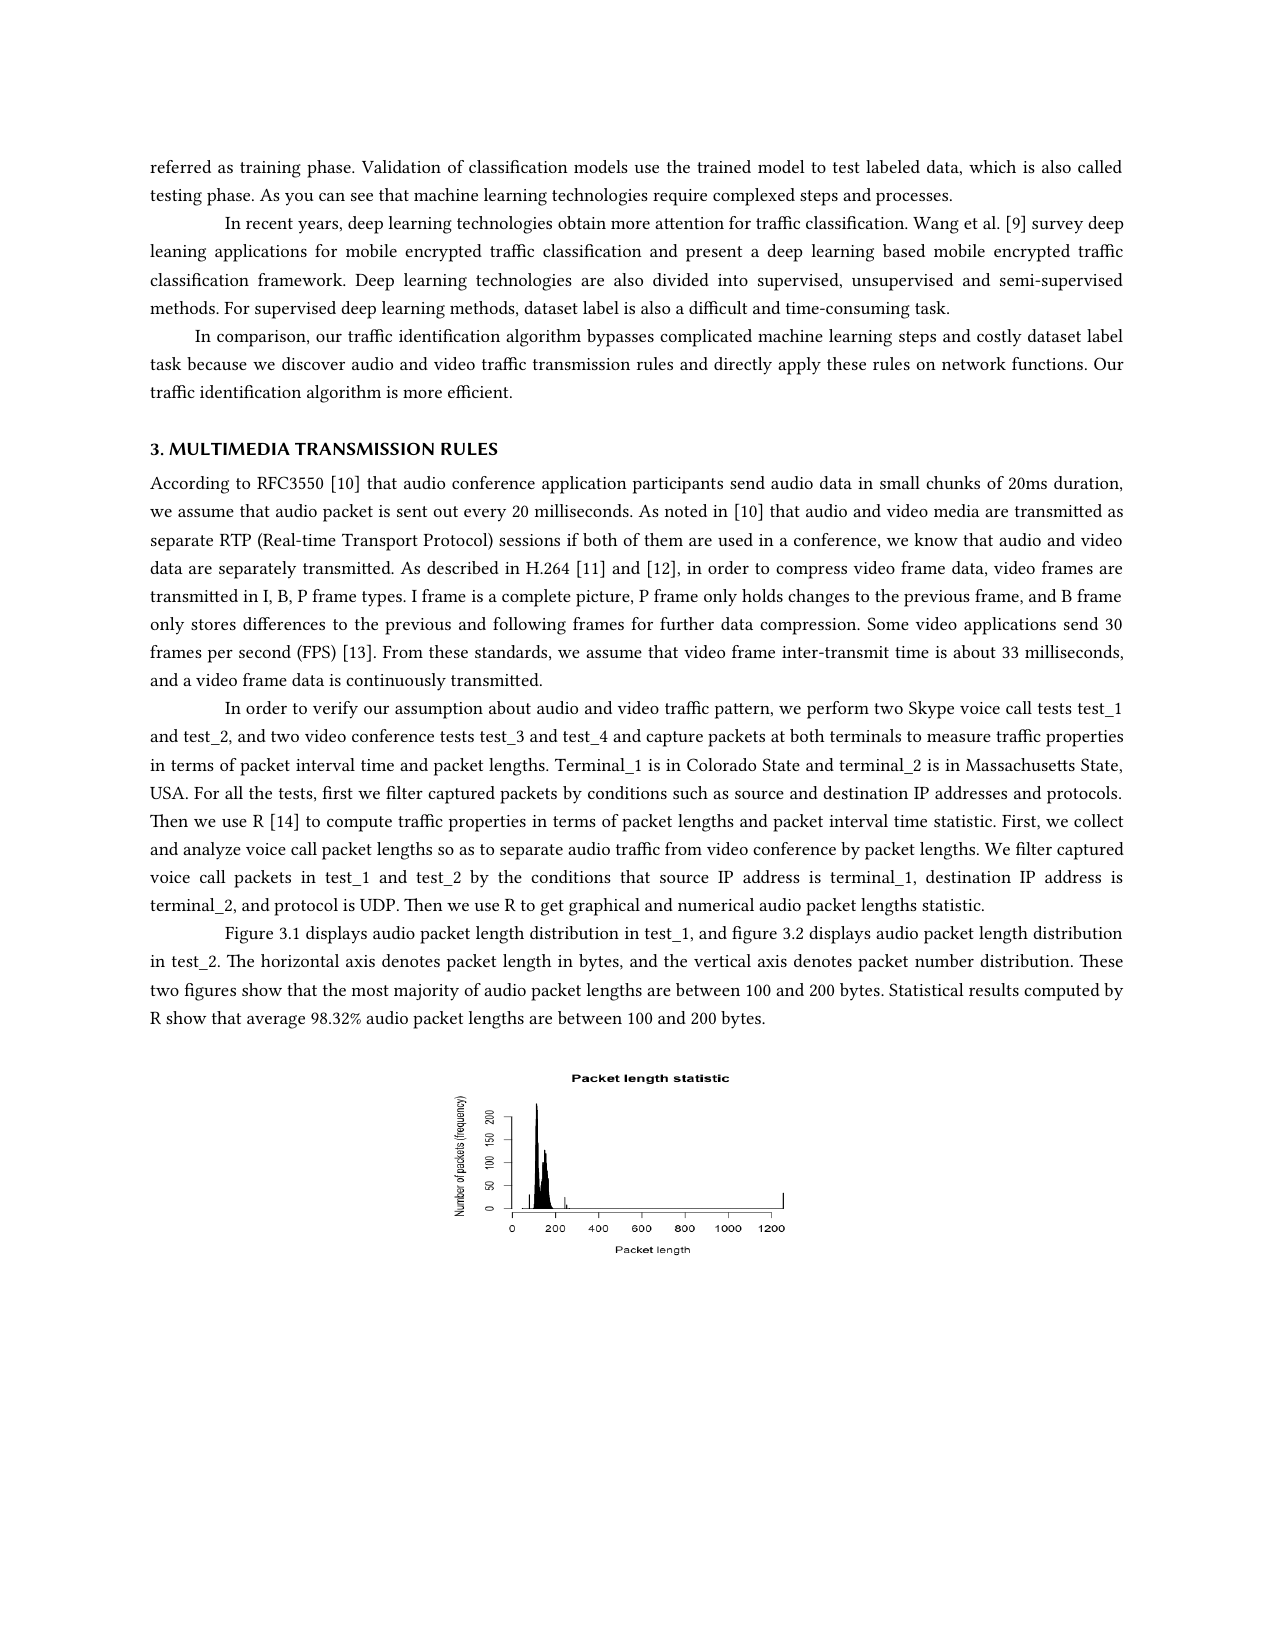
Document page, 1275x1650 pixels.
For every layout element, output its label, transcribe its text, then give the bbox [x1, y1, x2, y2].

picture [450, 1056, 825, 1266]
text Figure 3.1 displays audio packet length distribution in test_1, and figure 3.2 displays audio packet length distribution in test_2. The horizontal axis denotes packet length in bytes, and the vertical axis denotes packet number distribution. These two figures show that the most majority of audio packet lengths are between 100 and 200 bytes. Statistical results computed by R show that average 98.32% audio packet lengths are between 100 and 200 bytes. [150, 916, 1125, 1029]
text In comparison, our traffic identification algorithm bypasses complicated machine learning steps and costly dataset label task because we discover audio and video traffic transmission rules and directly apply these rules on network functions. Our traffic identification algorithm is more efficient. [150, 319, 1125, 403]
text 3. MULTIMEDIA TRANSMISSION RULES [150, 436, 1125, 460]
text According to RFC3550 [10] that audio conference application participants send audio data in small chunks of 20ms duration, we assume that audio packet is sent out every 20 milliseconds. As noted in [10] that audio and video media are transmitted as separate RTP (Real-time Transport Protocol) sessions if both of them are used in a conference, we know that audio and video data are separately transmitted. As described in H.264 [11] and [12], in order to compress video frame data, video frames are transmitted in I, B, P frame types. I frame is a complete picture, P frame only holds changes to the previous frame, and B frame only stores differences to the previous and following frames for further data compression. Some video applications send 30 frames per second (FPS) [13]. From these standards, we assume that video frame inter-transmit time is about 33 milliseconds, and a video frame data is continuously transmitted. [150, 466, 1125, 691]
text In recent years, deep learning technologies obtain more attention for traffic classification. Wang et al. [9] survey deep leaning applications for mobile encrypted traffic classification and present a deep learning based mobile encrypted traffic classification framework. Deep learning technologies are also divided into supervised, unsupervised and semi-supervised methods. For supervised deep learning methods, dataset label is also a difficult and time-consuming task. [150, 206, 1125, 319]
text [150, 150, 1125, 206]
text In order to verify our assumption about audio and video traffic pattern, we perform two Skype voice call tests test_1 and test_2, and two video conference tests test_3 and test_4 and capture packets at both terminals to measure traffic properties in terms of packet interval time and packet lengths. Terminal_1 is in Colorado State and terminal_2 is in Massachusetts State, USA. For all the tests, first we filter captured packets by conditions such as source and destination IP addresses and protocols. Then we use R [14] to compute traffic properties in terms of packet lengths and packet interval time statistic. First, we collect and analyze voice call packet lengths so as to separate audio traffic from video conference by packet lengths. We filter captured voice call packets in test_1 and test_2 by the conditions that source IP address is terminal_1, destination IP address is terminal_2, and protocol is UDP. Then we use R to get graphical and numerical audio packet lengths statistic. [150, 691, 1125, 916]
